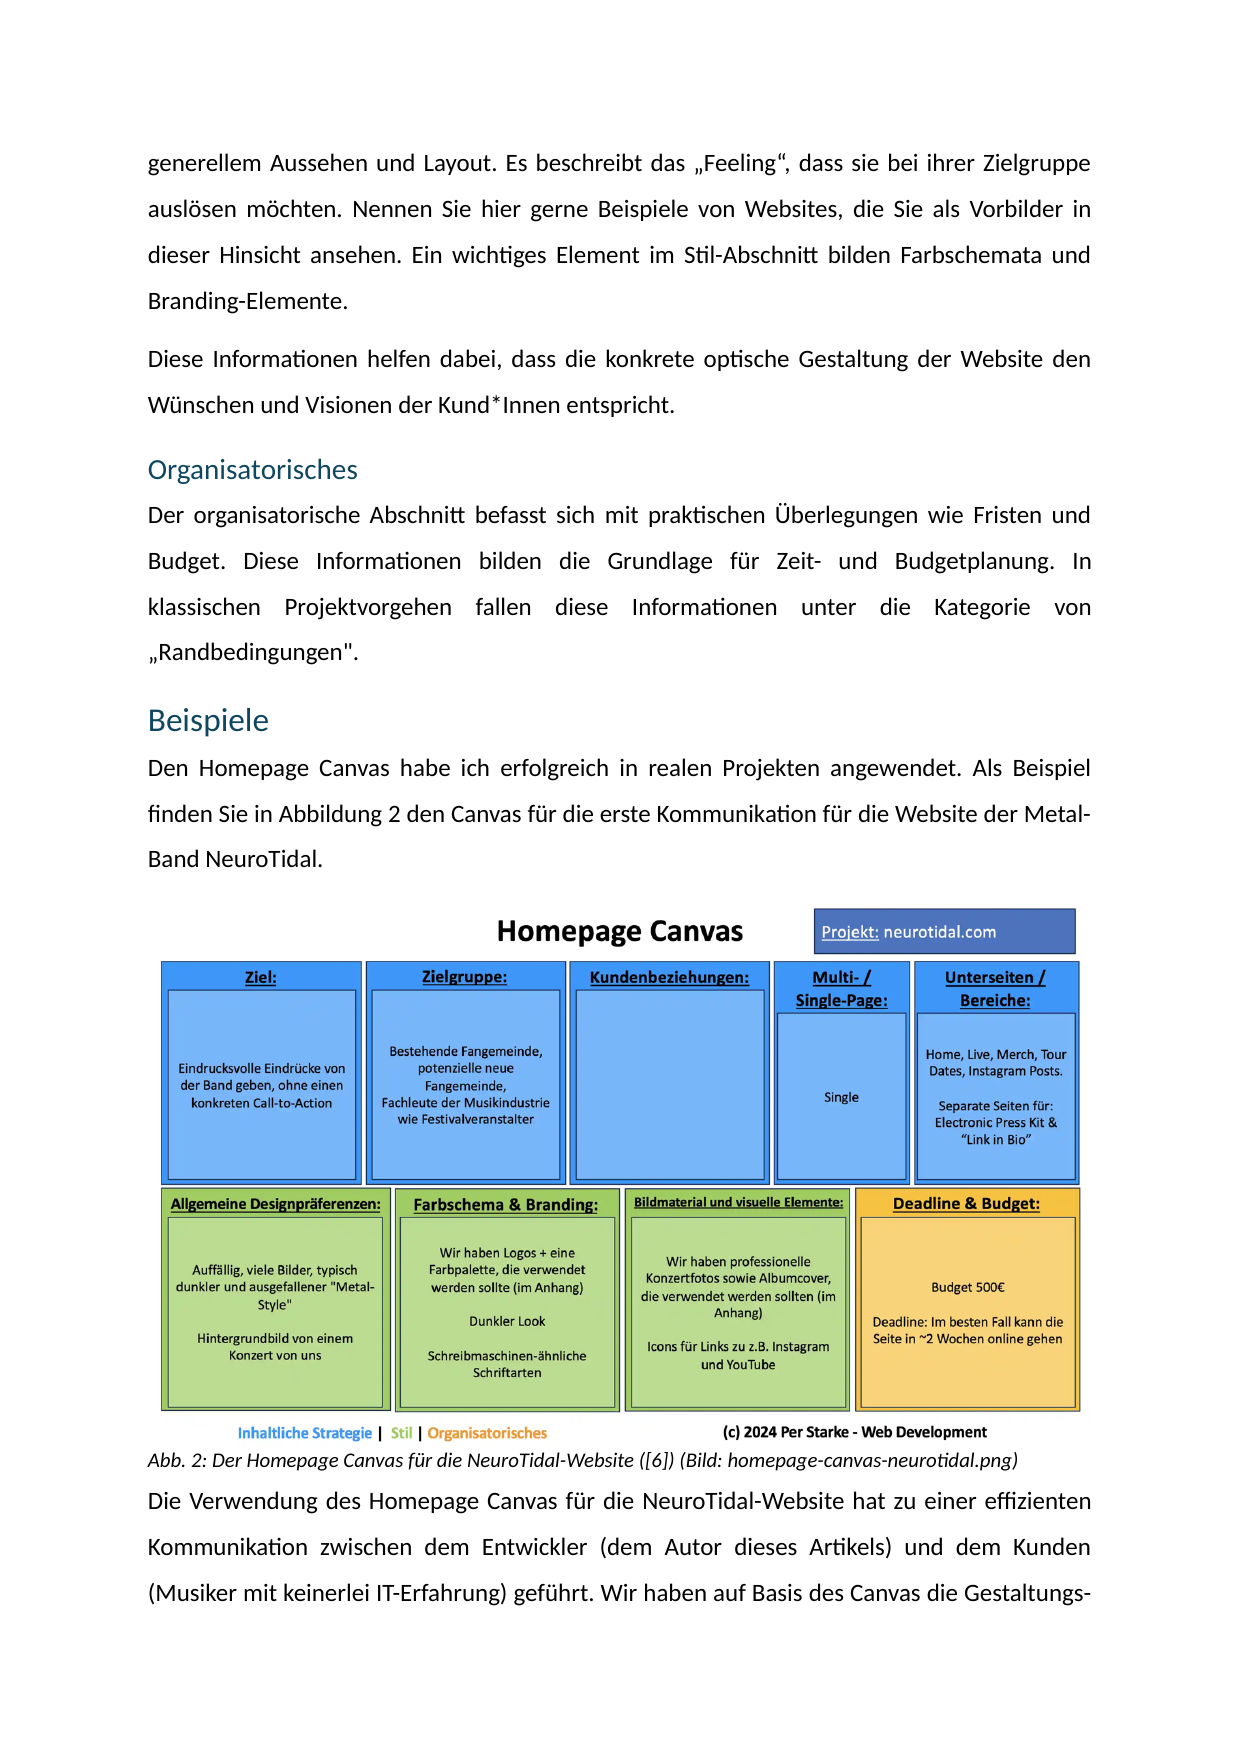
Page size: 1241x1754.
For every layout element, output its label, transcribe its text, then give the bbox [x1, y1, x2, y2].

subtitle Beispiele [148, 699, 1093, 739]
subtitle Organisatorisches [148, 451, 1093, 487]
text Diese Informationen helfen dabei, dass die konkrete optische Gestaltung der Website den Wünschen und Visionen der Kund*Innen entspricht. [148, 343, 1093, 419]
text Den Homepage Canvas habe ich erfolgreich in realen Projekten angewendet. Als Beispiel finden Sie in Abbildung 2 den Canvas für die erste Kommunikation für die Website der Metal-Band NeuroTidal. [148, 752, 1093, 874]
picture [147, 901, 1092, 1448]
text Der organisatorische Abschnitt befasst sich mit praktischen Überlegungen wie Fristen und Budget. Diese Informationen bilden die Grundlage für Zeit- und Budgetplanung. In klassischen Projektvorgehen fallen diese Informationen unter die Kategorie von „Randbedingungen". [148, 499, 1093, 667]
